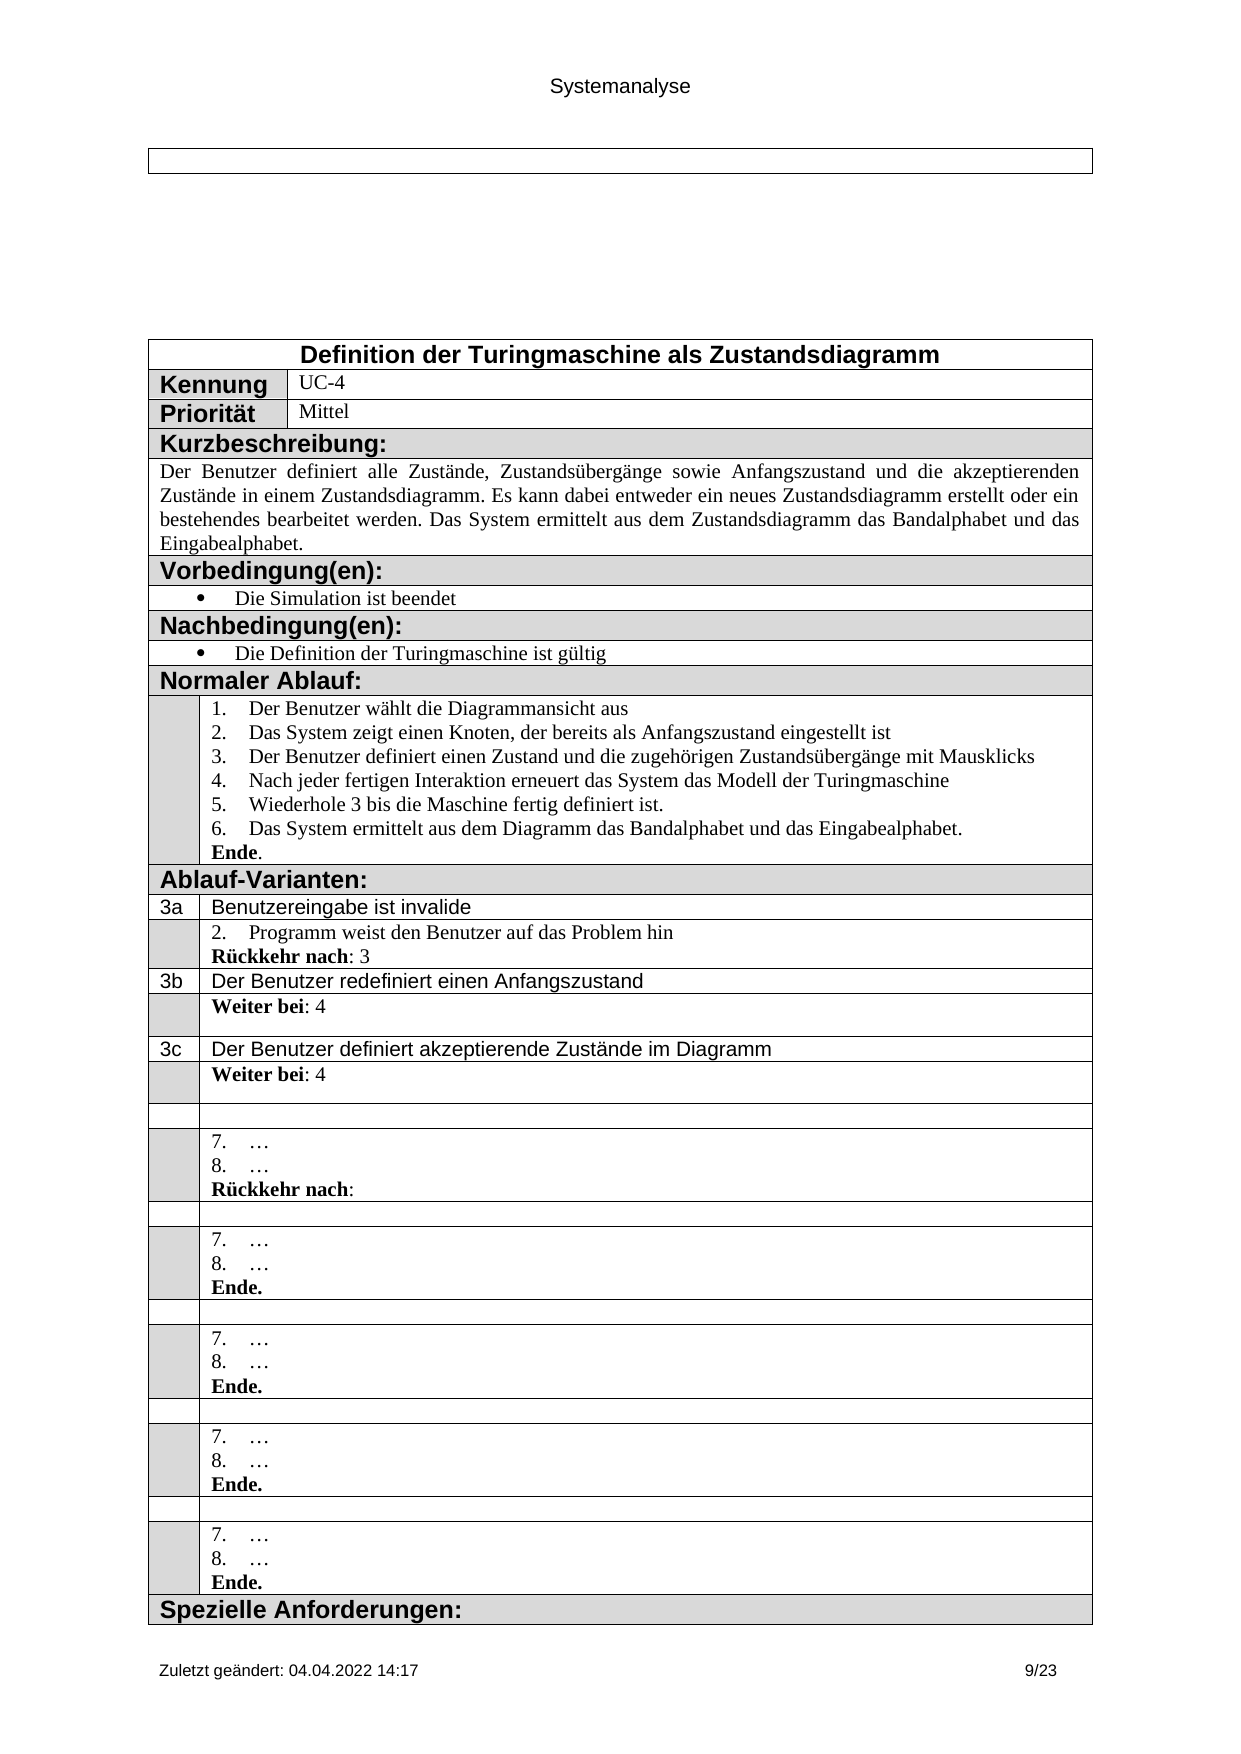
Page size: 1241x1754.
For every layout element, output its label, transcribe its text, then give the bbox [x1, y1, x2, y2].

table_cell [149, 149, 1092, 173]
table_cell Der Benutzer redefiniert einen Anfangszustand [200, 969, 1092, 993]
table_cell [149, 920, 199, 968]
table_cell Die Definition der Turingmaschine ist gültig [149, 641, 1092, 665]
table_cell Benutzereingabe ist invalide [200, 895, 1092, 919]
table_cell Vorbedingung(en): [149, 556, 1092, 585]
table_cell [149, 1227, 199, 1299]
table_cell Weiter bei: 4 [200, 1062, 1092, 1103]
table_cell Nachbedingung(en): [149, 611, 1092, 640]
table_cell [149, 1497, 199, 1521]
table_cell Normaler Ablauf: [149, 666, 1092, 695]
table_cell Kennung [149, 370, 287, 398]
table_cell UC-4 [288, 370, 1092, 398]
table_cell [200, 1104, 1092, 1128]
table_cell [200, 1399, 1092, 1423]
table_cell Spezielle Anforderungen: [149, 1595, 1092, 1624]
table_cell 3b [149, 969, 199, 993]
table_cell … … Ende. [200, 1227, 1092, 1299]
table_cell [149, 1325, 199, 1398]
table_cell Der Benutzer wählt die Diagrammansicht aus Das System zeigt einen Knoten, der bereits als Anfangszustand eingestellt ist Der Benutzer definiert einen Zustand und die zugehörigen Zustandsübergänge mit Mausklicks Nach jeder fertigen Interaktion erneuert das System das Modell der Turingmaschine Wiederhole 3 bis die Maschine fertig definiert ist. Das System ermittelt aus dem Diagramm das Bandalphabet und das Eingabealphabet. Ende. [200, 696, 1092, 864]
table_cell Kurzbeschreibung: [149, 429, 1092, 458]
table_cell Ablauf-Varianten: [149, 865, 1092, 894]
table_cell 3a [149, 895, 199, 919]
table_cell [149, 1104, 199, 1128]
table_cell [149, 1062, 199, 1103]
table_cell Der Benutzer definiert akzeptierende Zustände im Diagramm [200, 1037, 1092, 1061]
table_cell … … Ende. [200, 1325, 1092, 1398]
table_cell [149, 696, 199, 864]
table_cell Die Simulation ist beendet [149, 586, 1092, 610]
table_cell [149, 1424, 199, 1496]
table_cell [149, 1399, 199, 1423]
table_cell [149, 1129, 199, 1201]
table_cell [149, 1522, 199, 1594]
table_cell [200, 1300, 1092, 1324]
table_cell Programm weist den Benutzer auf das Problem hin Rückkehr nach: 3 [200, 920, 1092, 968]
table_cell Priorität [149, 400, 287, 428]
table_cell … … Ende. [200, 1424, 1092, 1496]
table_cell Der Benutzer definiert alle Zustände, Zustandsübergänge sowie Anfangszustand und die akzeptierenden Zustände in einem Zustandsdiagramm. Es kann dabei entweder ein neues Zustandsdiagramm erstellt oder ein bestehendes bearbeitet werden. Das System ermittelt aus dem Zustandsdiagramm das Bandalphabet und das Eingabealphabet. [149, 459, 1092, 555]
table_cell 3c [149, 1037, 199, 1061]
table_cell … … Rückkehr nach: [200, 1129, 1092, 1201]
table_cell [149, 1300, 199, 1324]
table_cell [200, 1202, 1092, 1226]
table_cell [149, 1202, 199, 1226]
table_cell [200, 1497, 1092, 1521]
table_cell Weiter bei: 4 [200, 994, 1092, 1036]
table_cell Mittel [288, 400, 1092, 428]
table_cell … … Ende. [200, 1522, 1092, 1594]
table_header Definition der Turingmaschine als Zustandsdiagramm [149, 340, 1092, 369]
table_cell [149, 994, 199, 1036]
